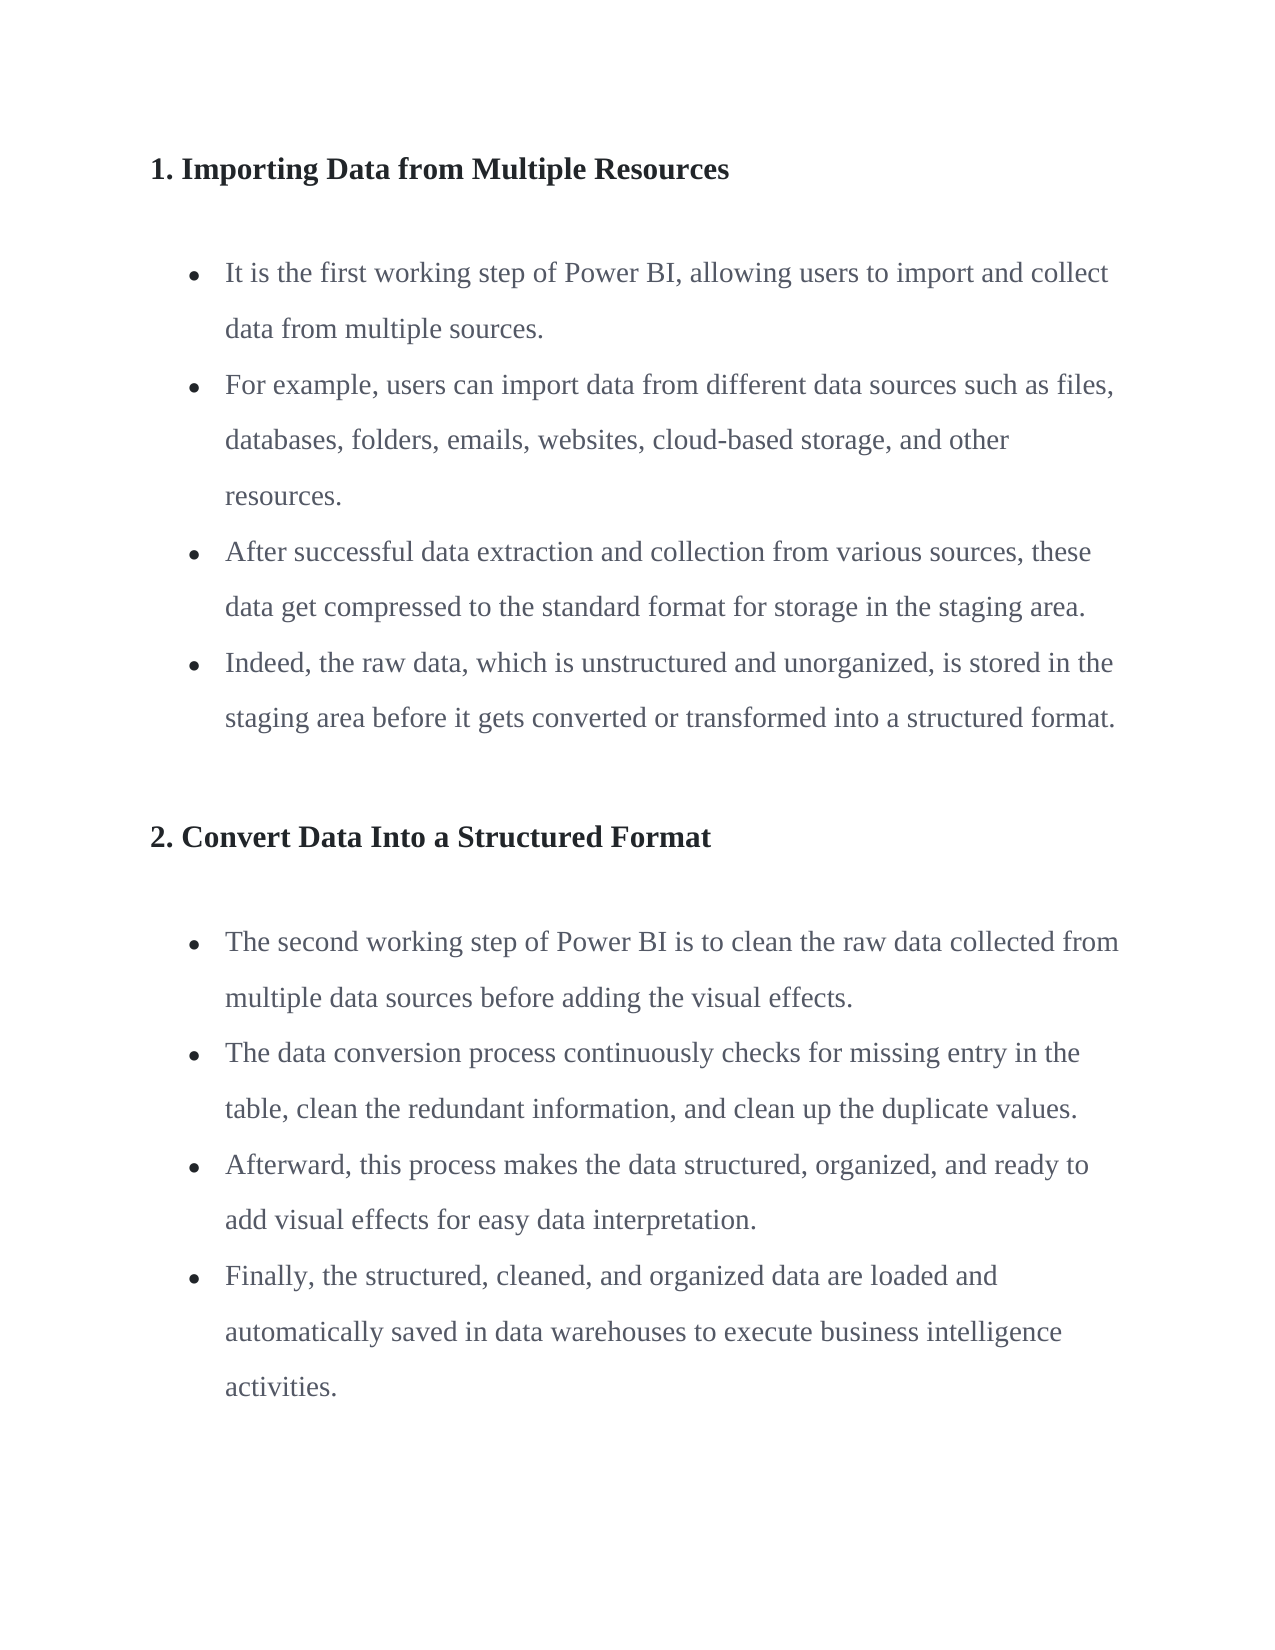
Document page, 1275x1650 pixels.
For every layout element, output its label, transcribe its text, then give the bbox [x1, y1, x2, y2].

list Afterward, this process makes the data structured, organized, and ready to add visual effects for easy data interpretation. [187, 1147, 1125, 1236]
list After successful data extraction and collection from various sources, these data get compressed to the standard format for storage in the staging area. [187, 534, 1125, 623]
list It is the first working step of Power BI, allowing users to import and collect data from multiple sources. [187, 256, 1125, 345]
list The data conversion process continuously checks for missing entry in the table, clean the redundant information, and clean up the duplicate values. [187, 1036, 1125, 1125]
list Indeed, the raw data, which is unstructured and unorganized, is stored in the staging area before it gets converted or transformed into a structured format. [187, 645, 1125, 734]
list The second working step of Power BI is to clean the raw data collected from multiple data sources before adding the visual effects. [187, 924, 1125, 1013]
list Finally, the structured, cleaned, and organized data are loaded and automatically saved in data warehouses to execute business intelligence activities. [187, 1258, 1125, 1403]
subtitle 2. Convert Data Into a Structured Format [150, 819, 1125, 855]
list For example, users can import data from different data sources such as files, databases, folders, emails, websites, cloud-based storage, and other resources. [187, 367, 1125, 512]
subtitle 1. Importing Data from Multiple Resources [150, 150, 1125, 186]
